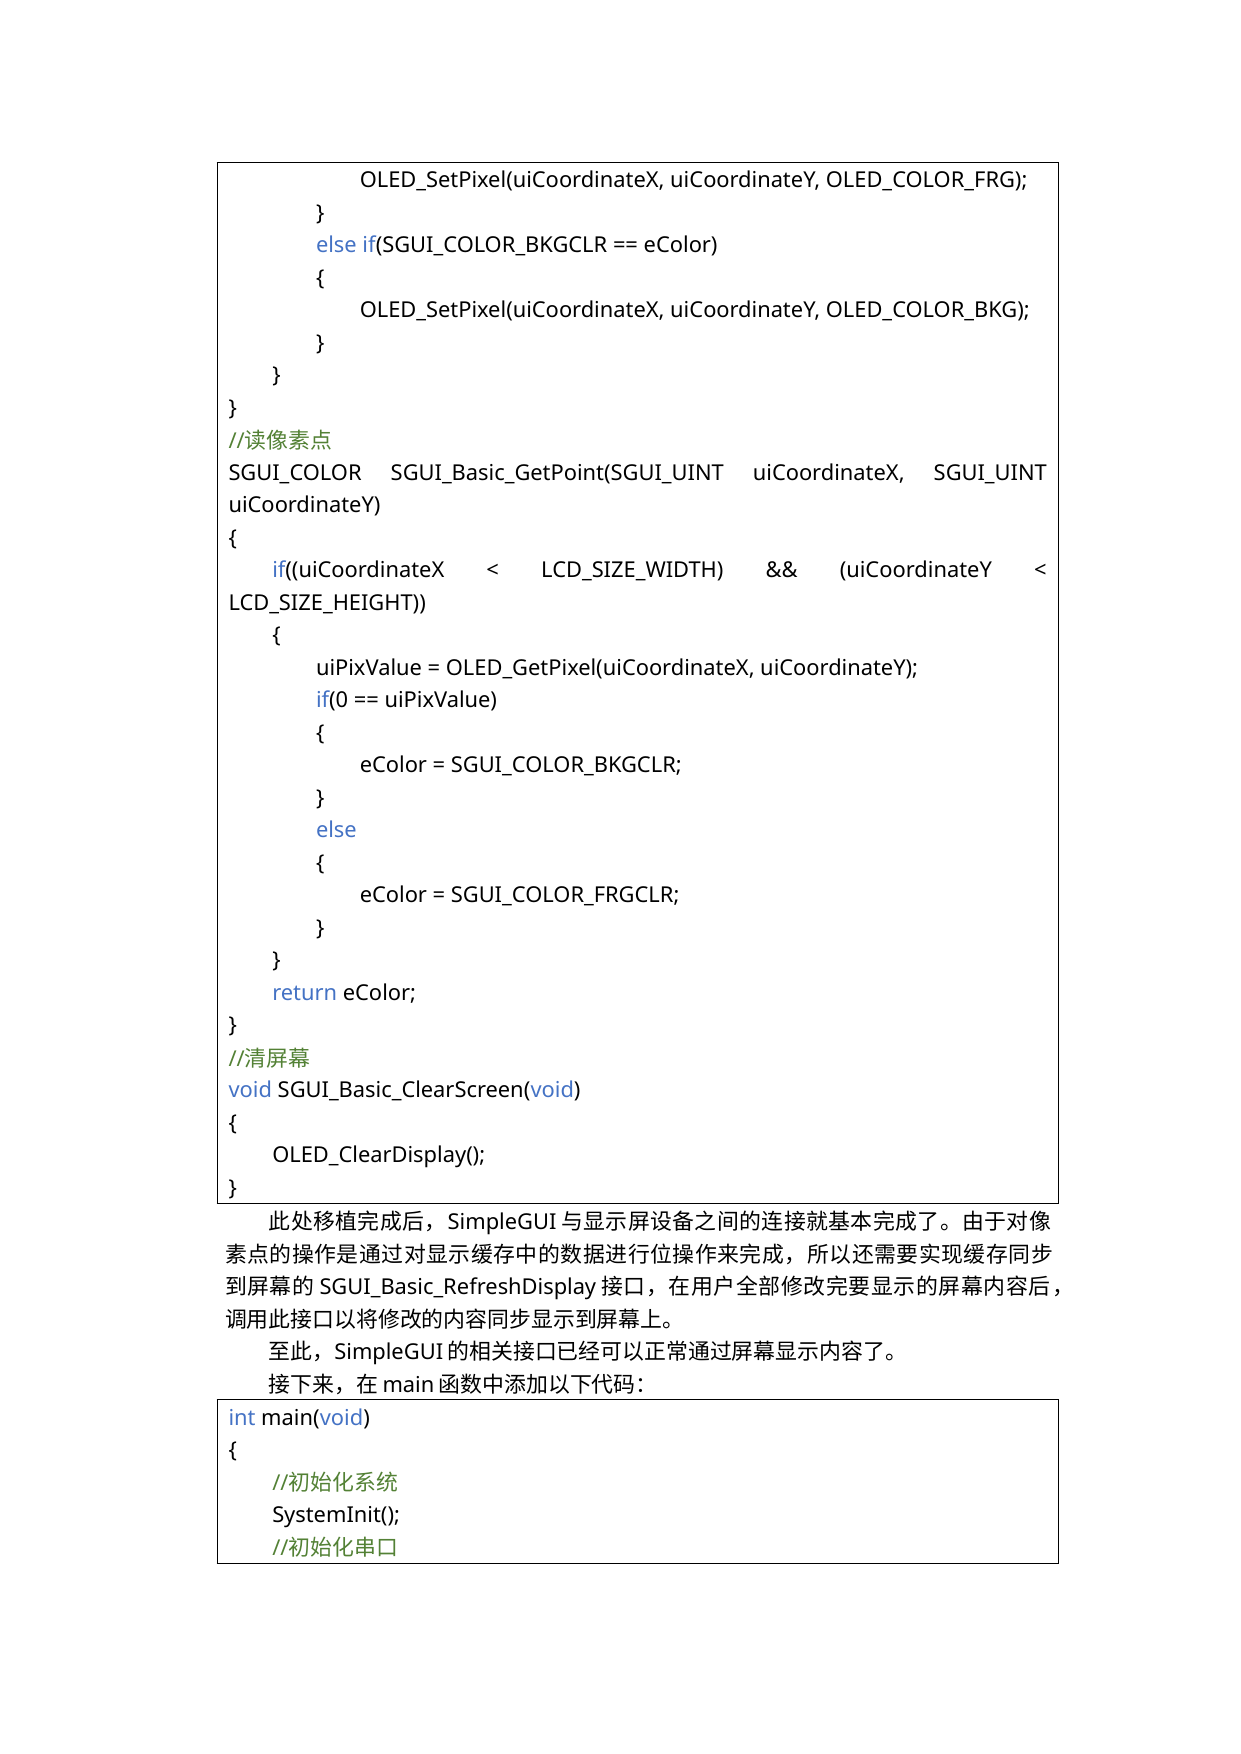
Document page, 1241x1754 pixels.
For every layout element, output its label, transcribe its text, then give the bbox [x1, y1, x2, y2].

list 至此，SimpleGUI的相关接口已经可以正常通过屏幕显示内容了。 [225, 1334, 1053, 1367]
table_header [218, 1400, 1058, 1563]
list 此处移植完成后，SimpleGUI与显示屏设备之间的连接就基本完成了。由于对像素点的操作是通过对显示缓存中的数据进行位操作来完成，所以还需要实现缓存同步到屏幕的SGUI_Basic_RefreshDisplay接口，在用户全部修改完要显示的屏幕内容后，调用此接口以将修改的内容同步显示到屏幕上。 [225, 1204, 1053, 1334]
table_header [218, 163, 1058, 1203]
list 接下来，在main函数中添加以下代码： [225, 1367, 1053, 1399]
